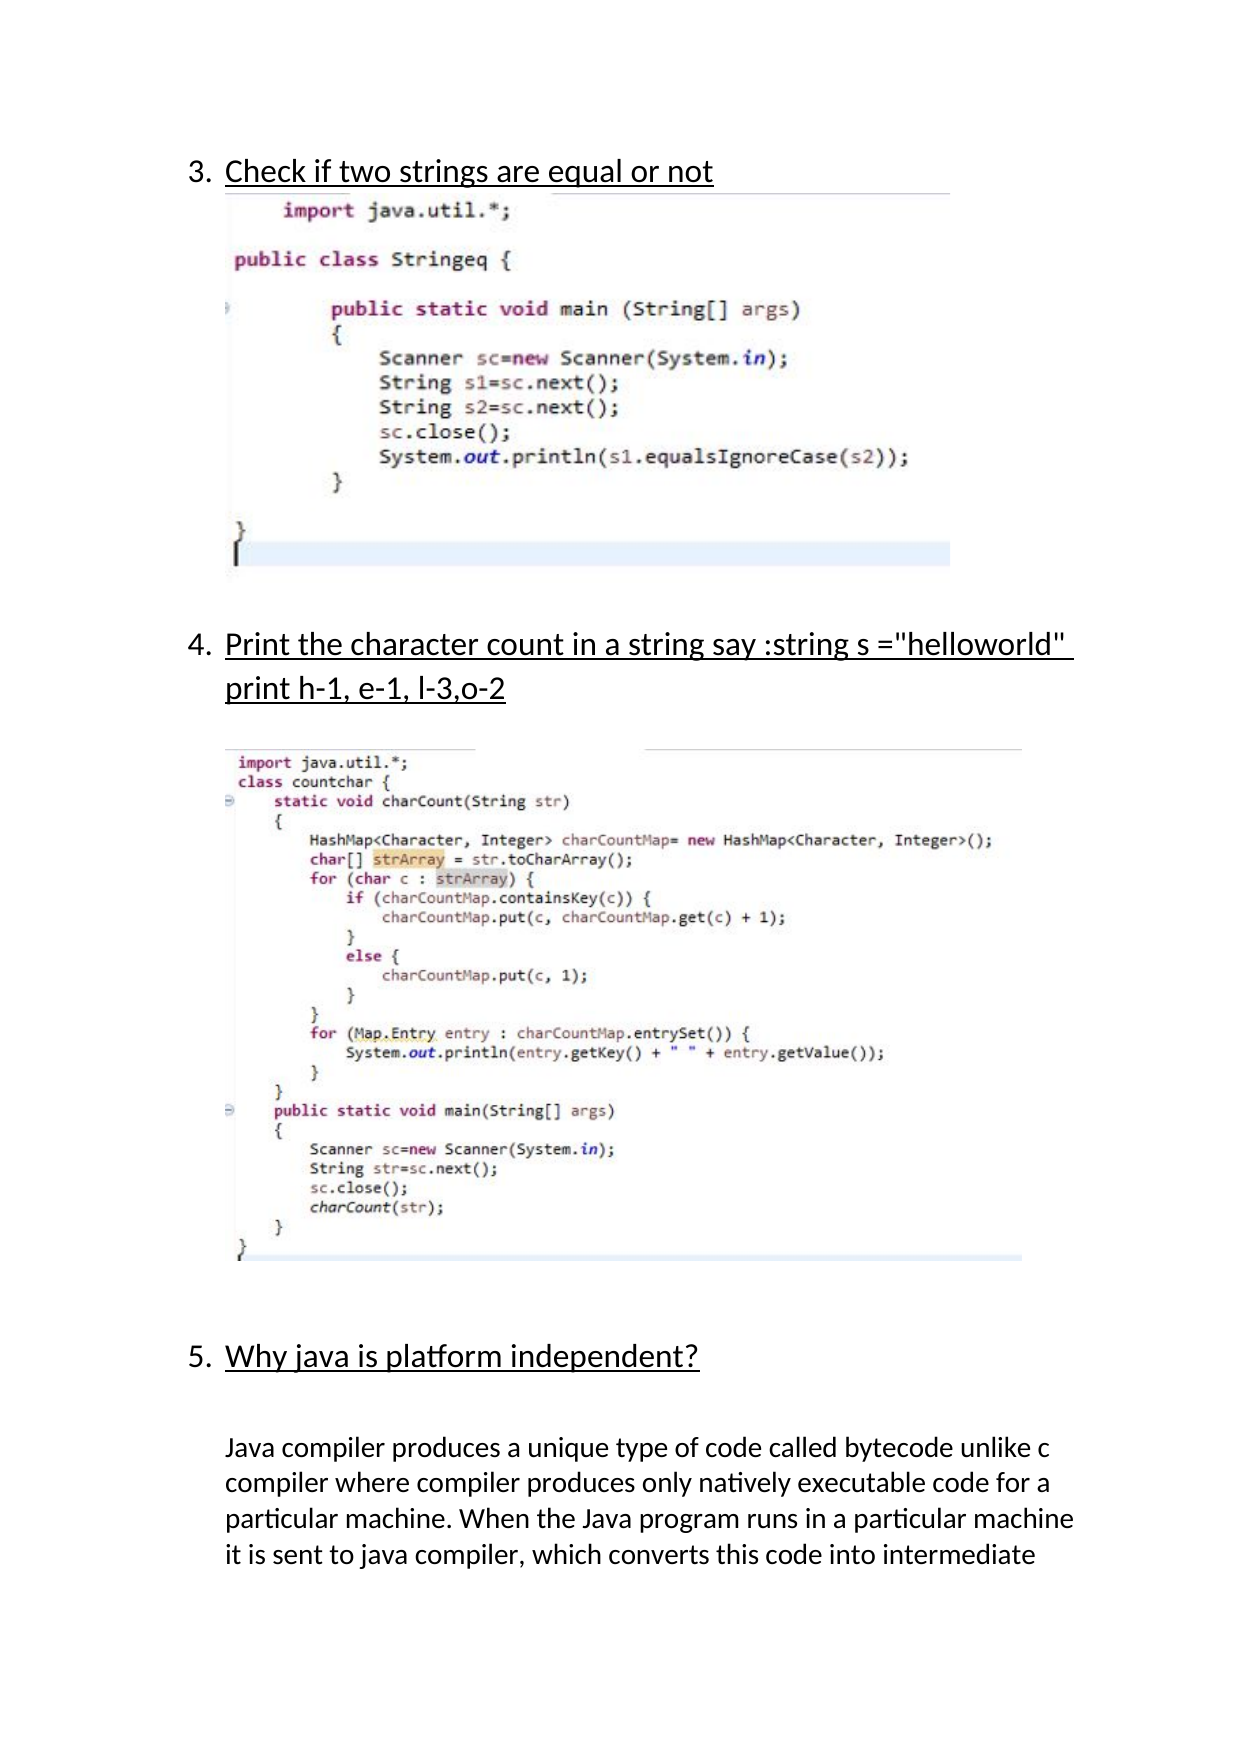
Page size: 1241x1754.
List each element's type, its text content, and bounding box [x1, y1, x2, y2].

picture [225, 749, 1022, 1261]
list Print the character count in a string say :string s ="helloworld" print h-1, e-1, l-3,o-2 [187, 623, 1090, 708]
picture [225, 193, 951, 583]
list Check if two strings are equal or not [187, 150, 1090, 191]
list Why java is platform independent? [187, 1335, 1090, 1376]
